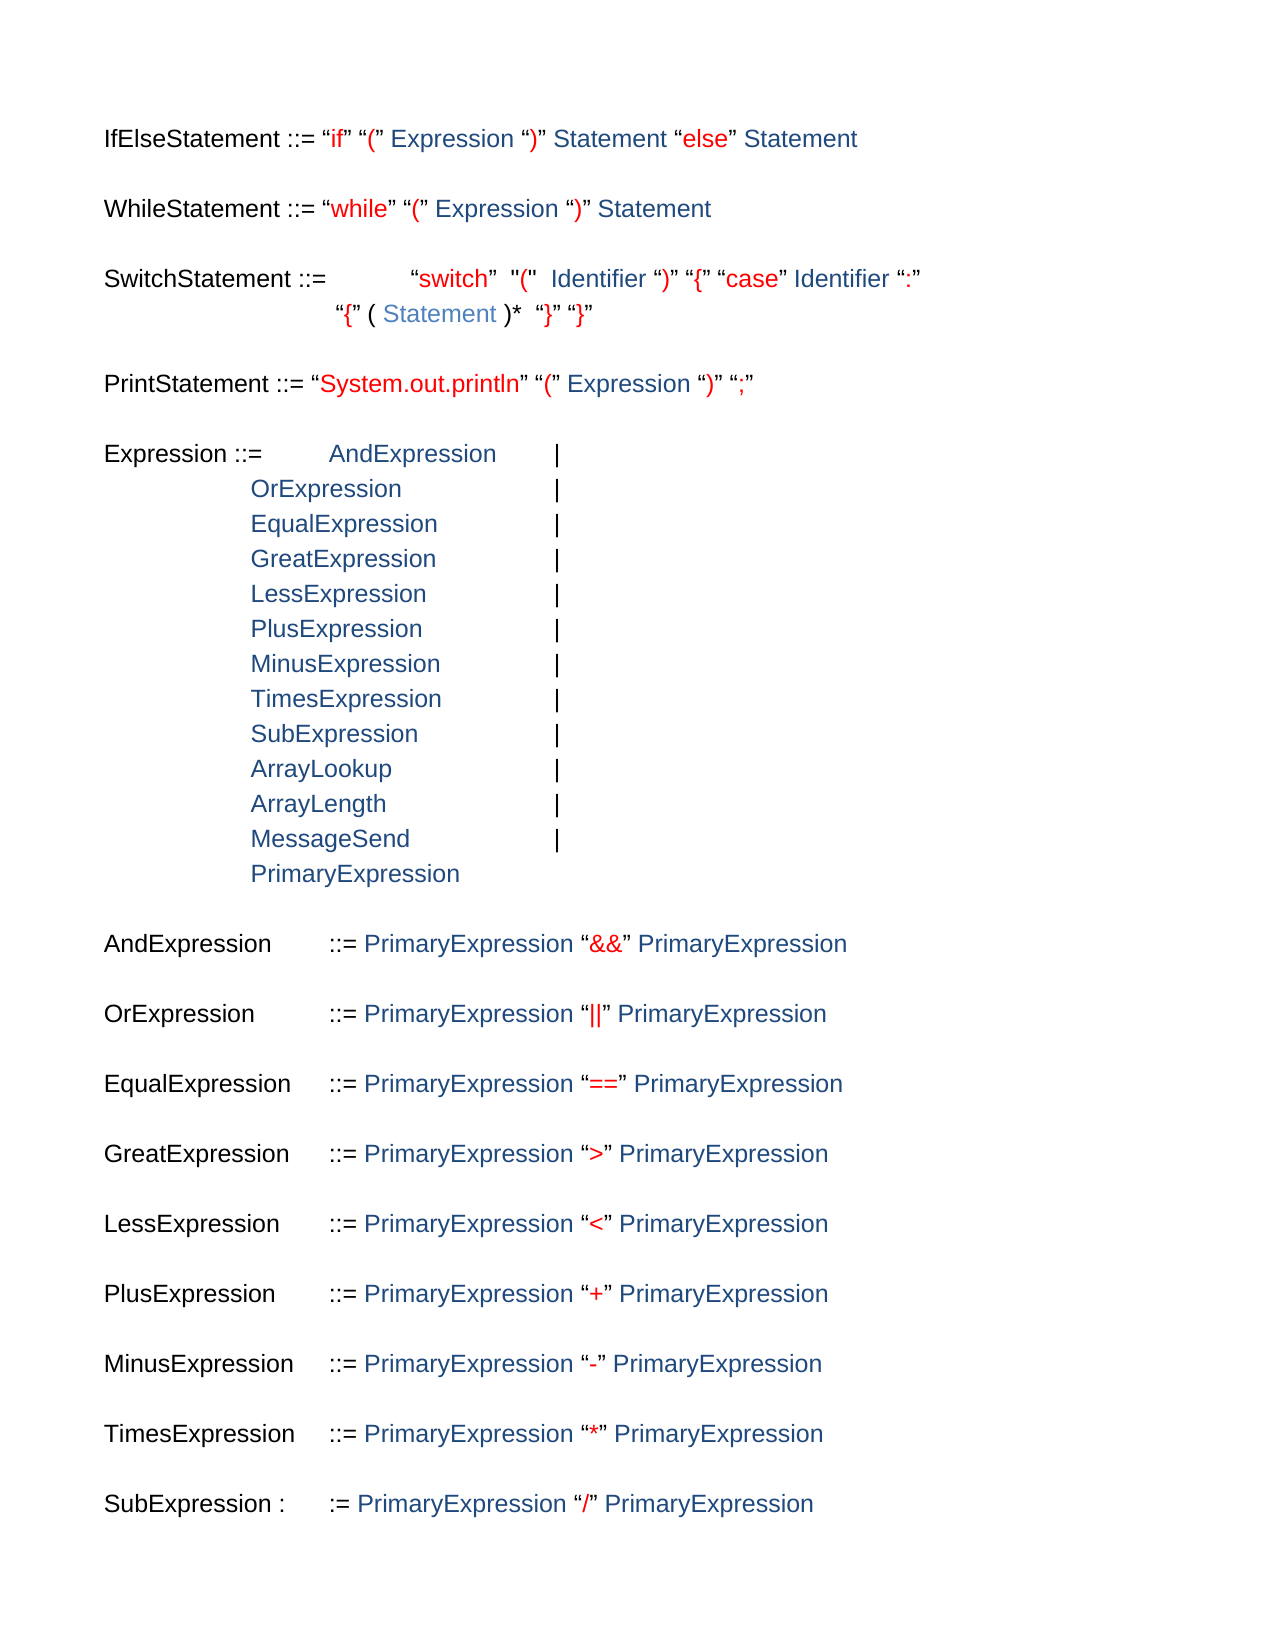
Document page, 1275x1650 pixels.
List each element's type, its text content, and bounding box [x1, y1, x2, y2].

text PrintStatement ::= “System.out.println” “(” Expression “)” “;” [103, 363, 1181, 398]
text “{” ( Statement )* “}” “}” [253, 293, 1181, 328]
text SwitchStatement ::= “switch” "(" Identifier “)” “{” “case” Identifier “:” [103, 258, 1181, 293]
text PlusExpression ::= PrimaryExpression “+” PrimaryExpression [103, 1273, 1181, 1308]
text EqualExpression ::= PrimaryExpression “==” PrimaryExpression [103, 1063, 1181, 1098]
text WhileStatement ::= “while” “(” Expression “)” Statement [103, 188, 1181, 223]
text OrExpression ::= PrimaryExpression “||” PrimaryExpression [103, 993, 1181, 1028]
text SubExpression : := PrimaryExpression “/” PrimaryExpression [103, 1483, 1181, 1518]
text GreatExpression ::= PrimaryExpression “>” PrimaryExpression [103, 1133, 1181, 1168]
text AndExpression ::= PrimaryExpression “&&” PrimaryExpression [103, 923, 1181, 958]
text IfElseStatement ::= “if” “(” Expression “)” Statement “else” Statement [103, 118, 1181, 153]
text LessExpression ::= PrimaryExpression “<” PrimaryExpression [103, 1203, 1181, 1238]
text OrExpression | [250, 468, 1181, 503]
text GreatExpression | LessExpression | PlusExpression | MinusExpression | TimesExpression | [250, 538, 1181, 713]
text MinusExpression ::= PrimaryExpression “-” PrimaryExpression [103, 1343, 1181, 1378]
text EqualExpression | [250, 503, 1181, 538]
text SubExpression | ArrayLookup | ArrayLength | MessageSend | PrimaryExpression [250, 713, 1181, 888]
text Expression ::= AndExpression | [103, 433, 1181, 468]
text TimesExpression ::= PrimaryExpression “*” PrimaryExpression [103, 1413, 1181, 1448]
